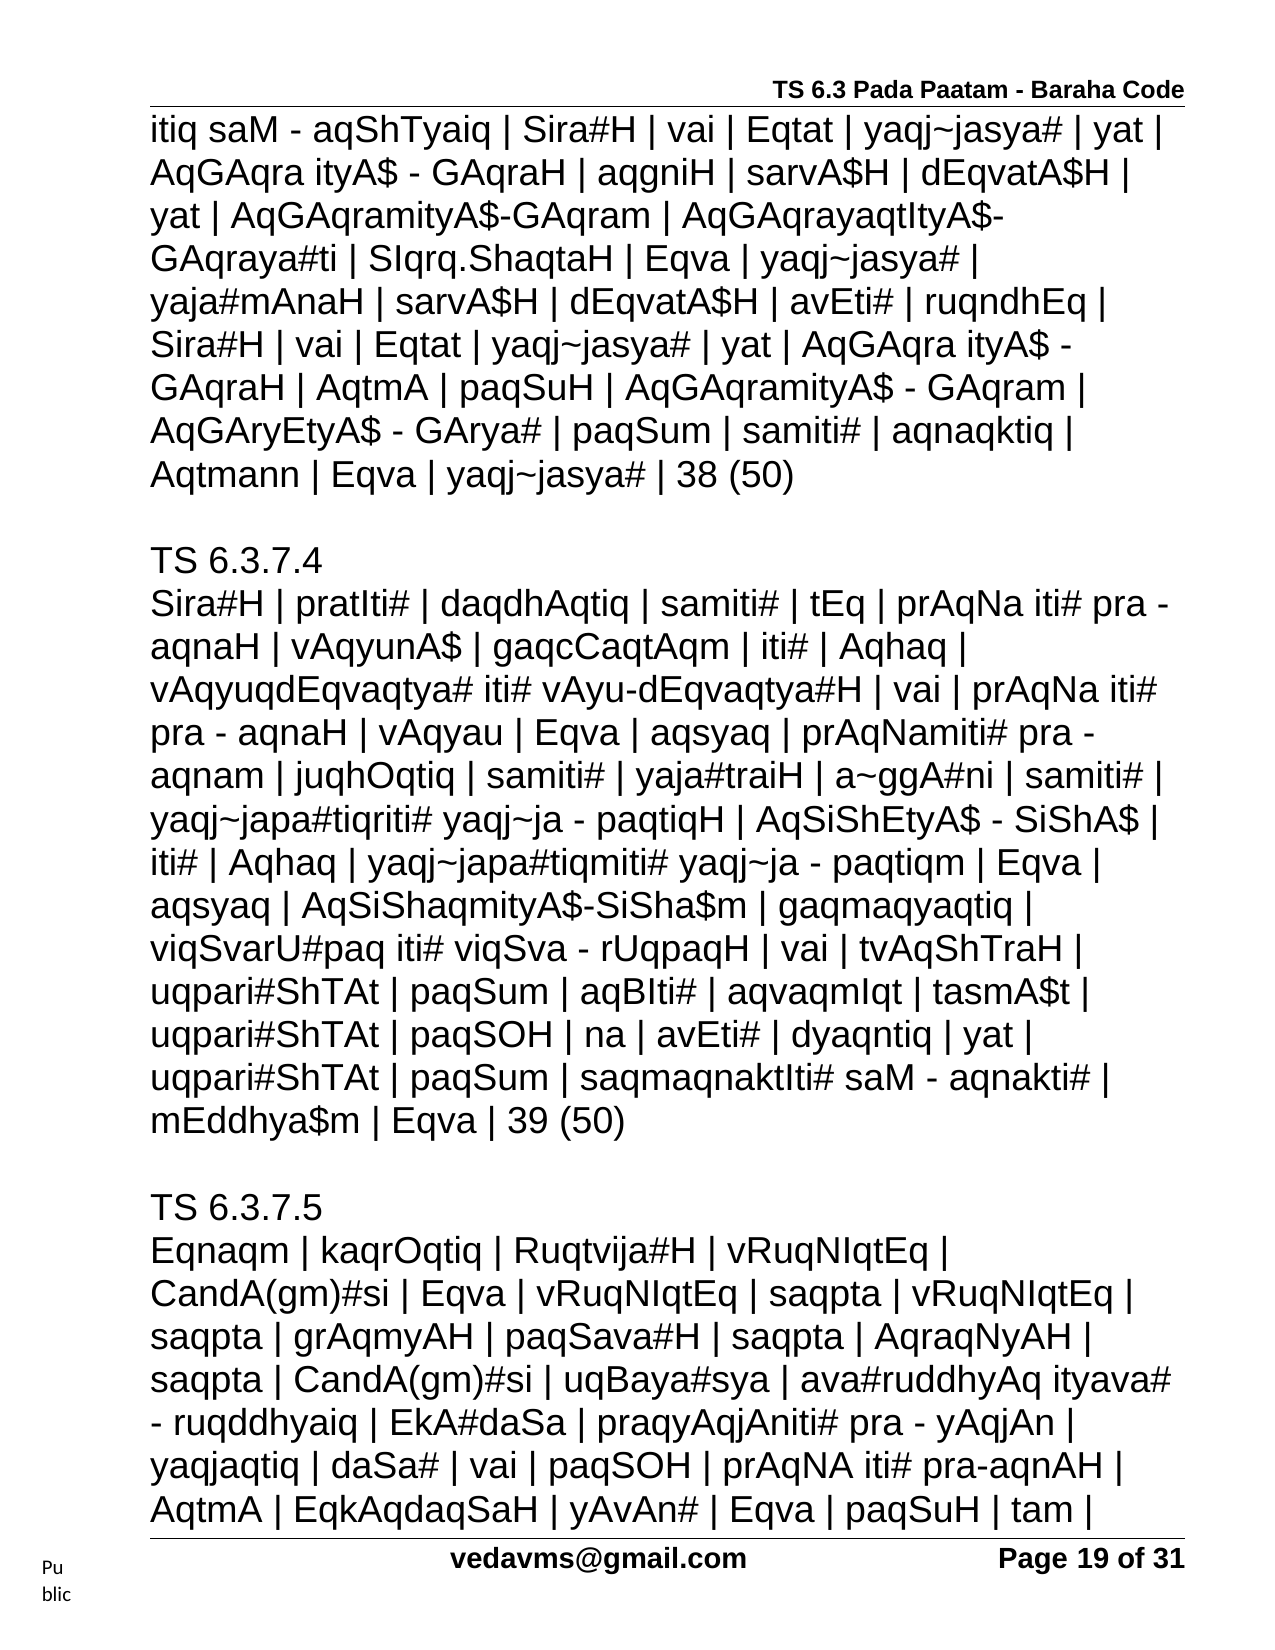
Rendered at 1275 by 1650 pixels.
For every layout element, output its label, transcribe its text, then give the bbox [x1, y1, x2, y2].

text TS 6.3.7.5 [150, 1185, 1185, 1228]
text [150, 107, 1185, 495]
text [150, 1228, 1185, 1530]
text TS 6.3.7.4 [150, 538, 1185, 581]
text Sira#H | pratIti# | daqdhAqtiq | samiti# | tEq | prAqNa iti# pra - aqnaH | vAqyunA$ | gaqcCaqtAqm | iti# | Aqhaq | vAqyuqdEqvaqtya# iti# vAyu-dEqvaqtya#H | vai | prAqNa iti# pra - aqnaH | vAqyau | Eqva | aqsyaq | prAqNamiti# pra - aqnam | juqhOqtiq | samiti# | yaja#traiH | a~ggA#ni | samiti# | yaqj~japa#tiqriti# yaqj~ja - paqtiqH | AqSiShEtyA$ - SiShA$ | iti# | Aqhaq | yaqj~japa#tiqmiti# yaqj~ja - paqtiqm | Eqva | aqsyaq | AqSiShaqmityA$-SiSha$m | gaqmaqyaqtiq | viqSvarU#paq iti# viqSva - rUqpaqH | vai | tvAqShTraH | uqpari#ShTAt | paqSum | aqBIti# | aqvaqmIqt | tasmA$t | uqpari#ShTAt | paqSOH | na | avEti# | dyaqntiq | yat | uqpari#ShTAt | paqSum | saqmaqnaktIti# saM - aqnakti# | mEddhya$m | Eqva | 39 (50) [150, 581, 1185, 1142]
